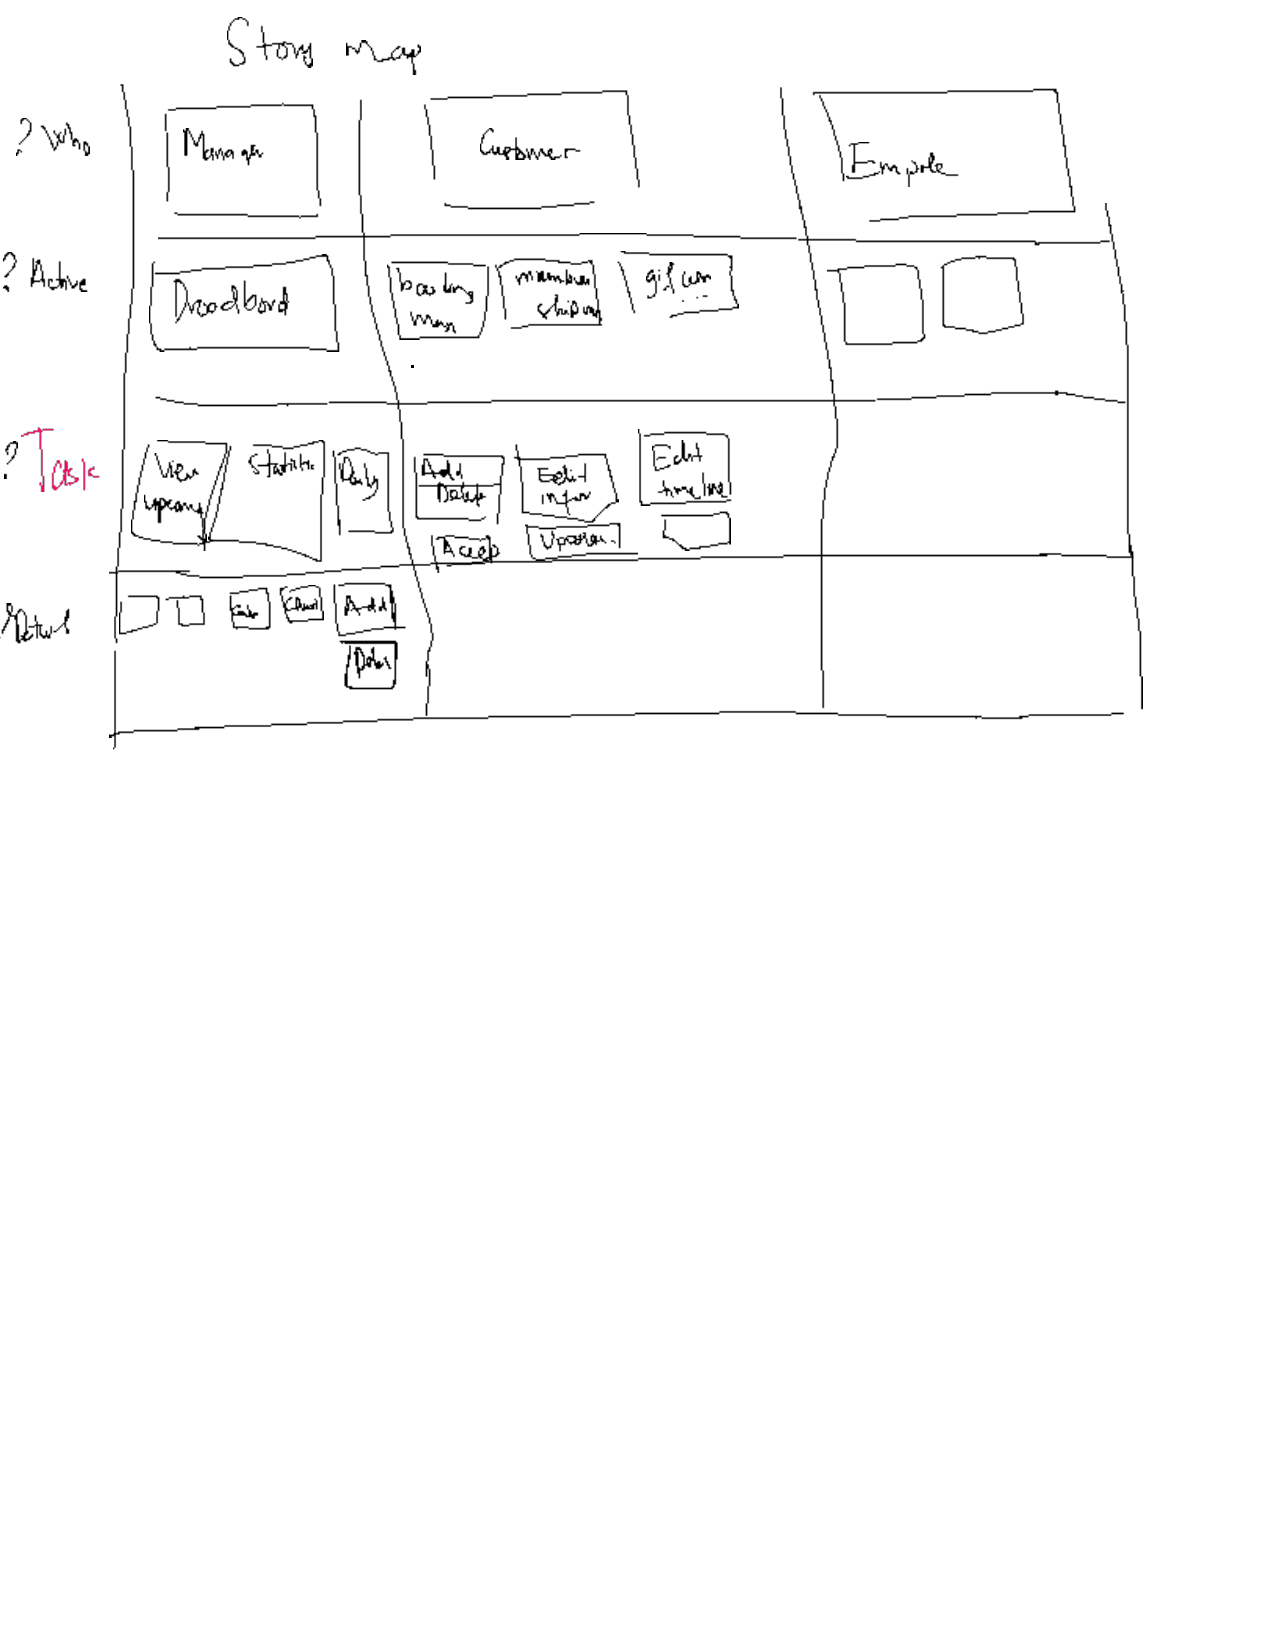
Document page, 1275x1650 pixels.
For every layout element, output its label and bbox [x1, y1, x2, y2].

picture [346, 40, 421, 75]
picture [227, 17, 313, 68]
picture [109, 83, 1143, 751]
picture [3, 252, 89, 292]
picture [16, 118, 90, 156]
picture [21, 426, 101, 492]
picture [4, 441, 18, 479]
picture [0, 603, 71, 645]
